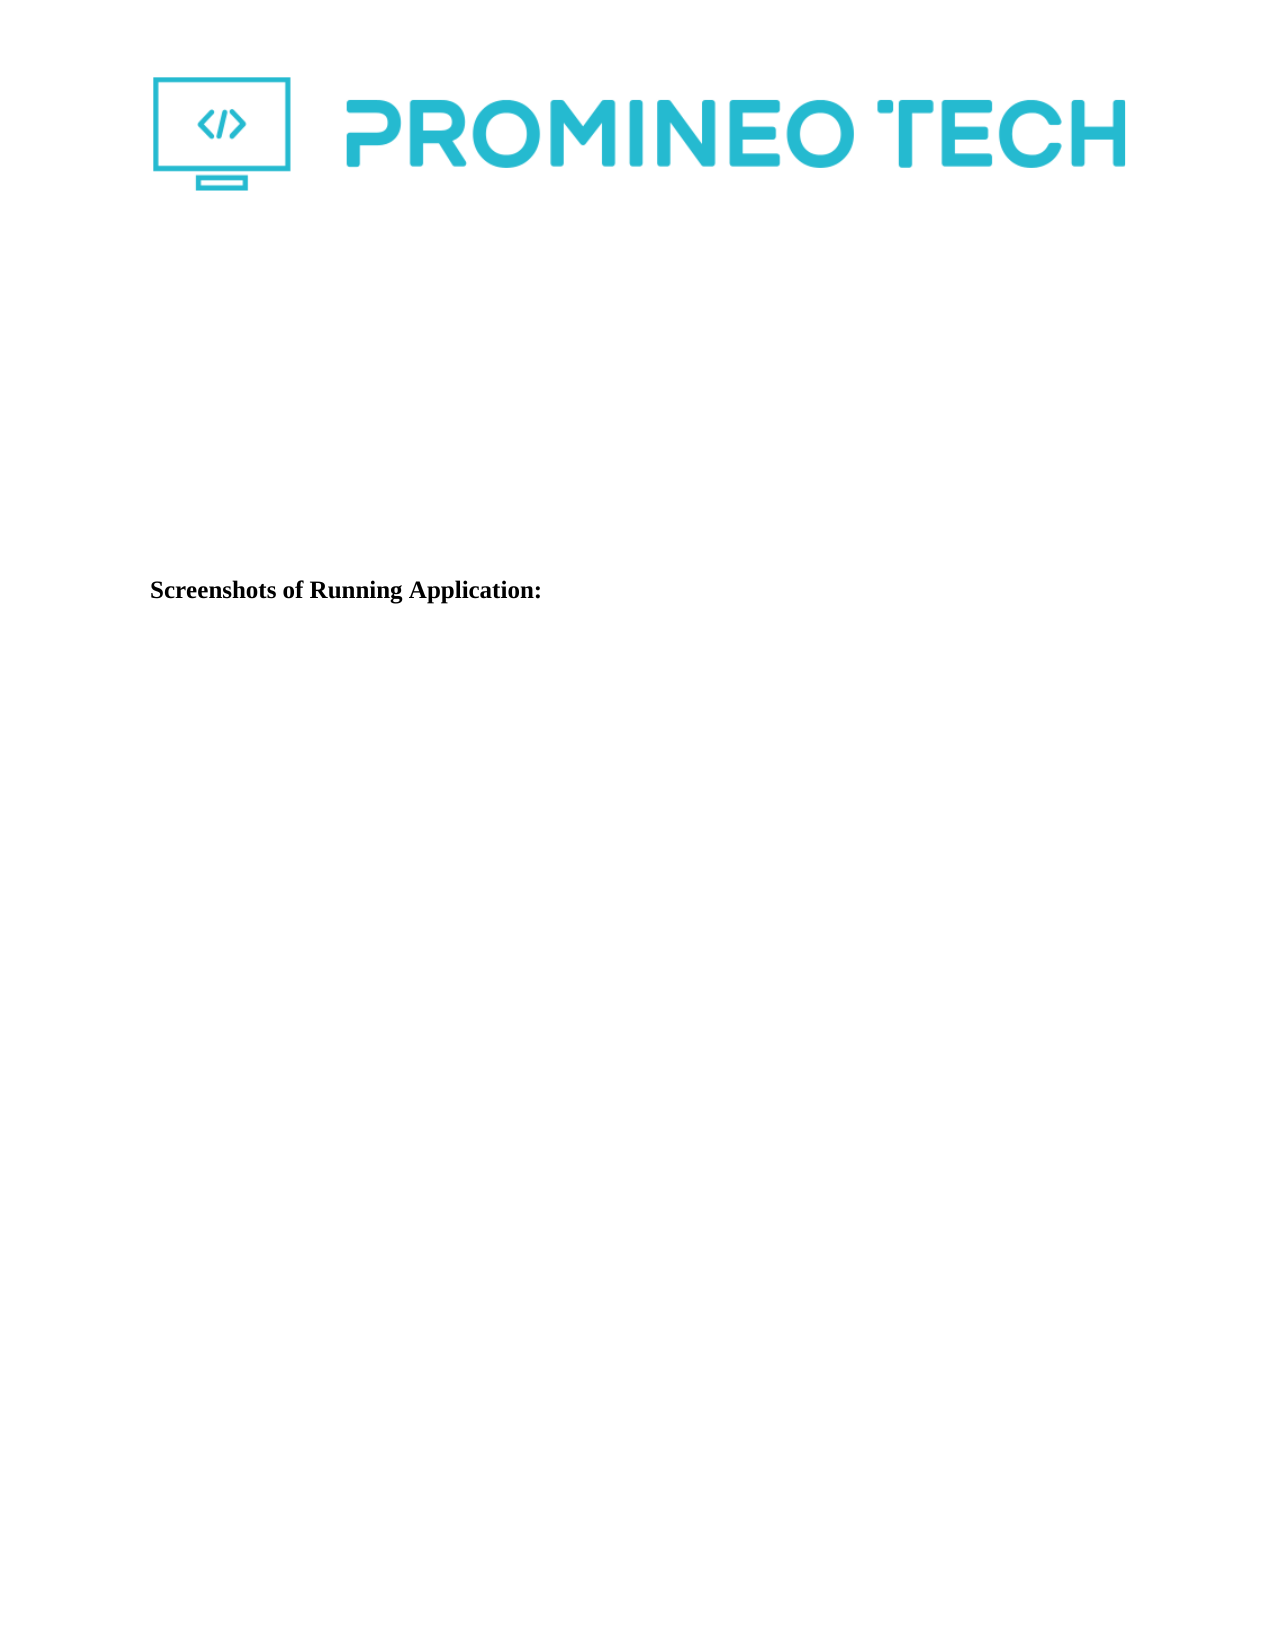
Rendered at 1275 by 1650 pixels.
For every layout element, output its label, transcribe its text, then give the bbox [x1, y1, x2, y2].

picture [150, 75, 1125, 194]
text Screenshots of Running Application: [150, 575, 1125, 604]
